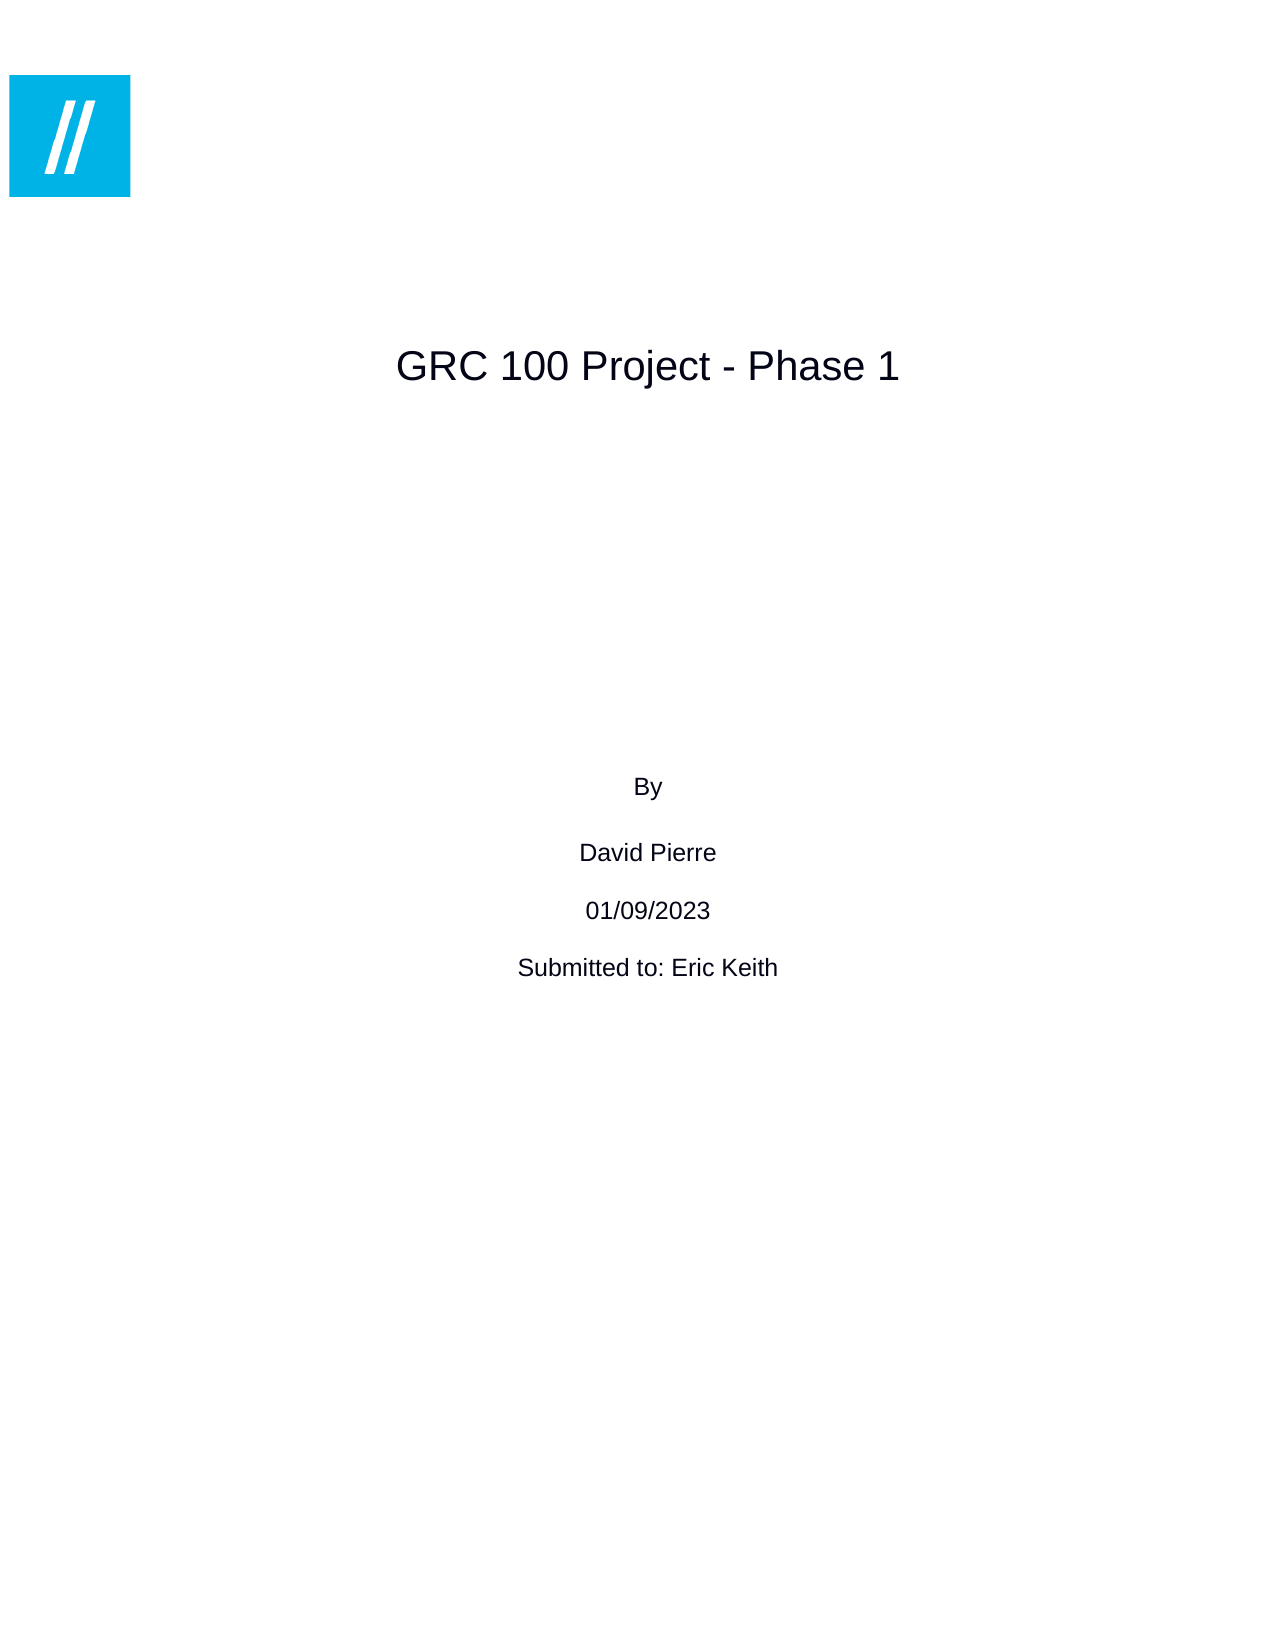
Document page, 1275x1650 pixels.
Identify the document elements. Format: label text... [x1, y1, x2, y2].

picture [65, 101, 94, 173]
text 01/09/2023 [171, 896, 1125, 924]
text Submitted to: Eric Keith [171, 953, 1125, 982]
text David Pierre [171, 838, 1125, 867]
subtitle GRC 100 Project - Phase 1 [171, 341, 1125, 389]
picture [46, 101, 75, 173]
text By [171, 772, 1125, 801]
